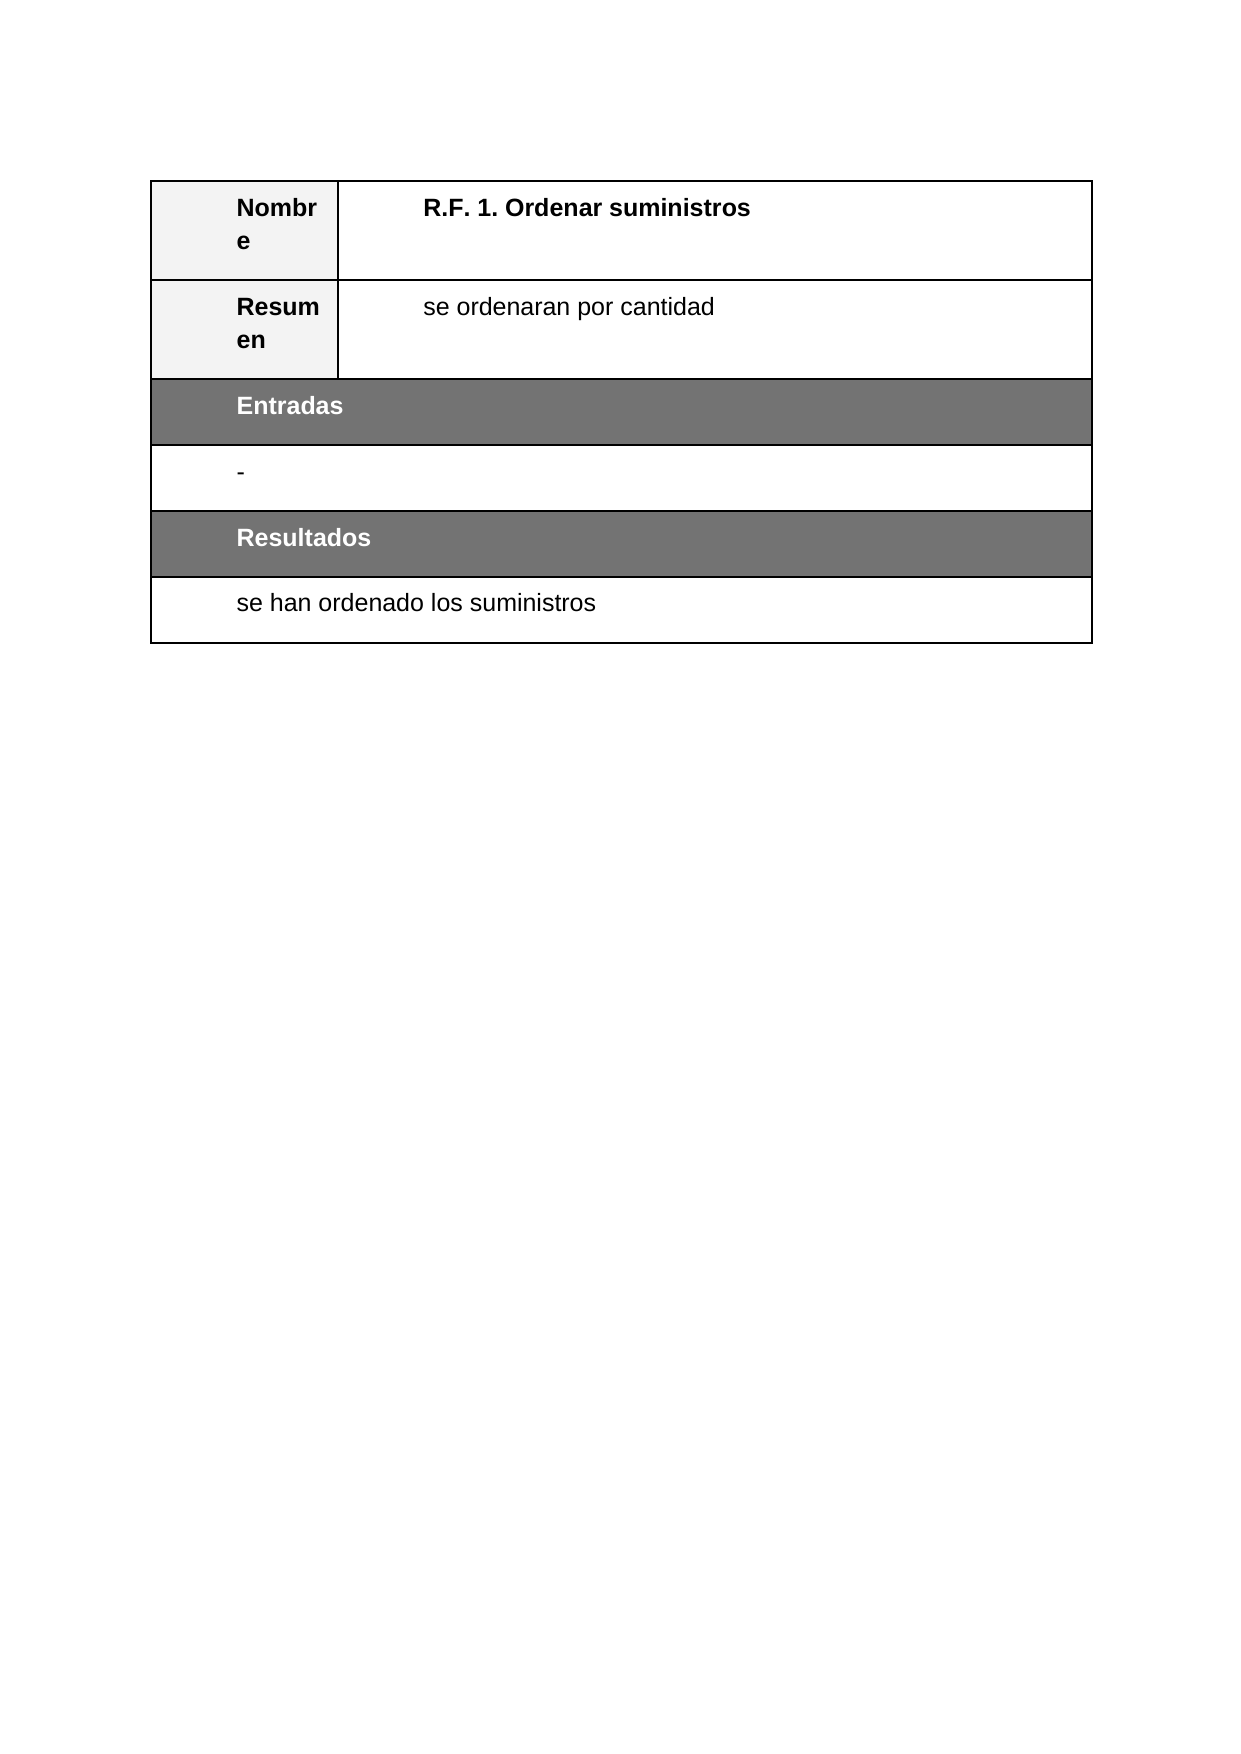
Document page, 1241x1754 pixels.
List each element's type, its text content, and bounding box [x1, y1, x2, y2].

table_cell Entradas [152, 380, 1091, 444]
table_header Nombre [152, 182, 337, 279]
table_header R.F. 1. Ordenar suministros [339, 182, 1091, 279]
table_cell Resumen [152, 281, 337, 378]
table_cell - [152, 446, 1091, 510]
table_cell Resultados [152, 512, 1091, 576]
table_cell se han ordenado los suministros [152, 578, 1091, 642]
table_cell se ordenaran por cantidad [339, 281, 1091, 378]
